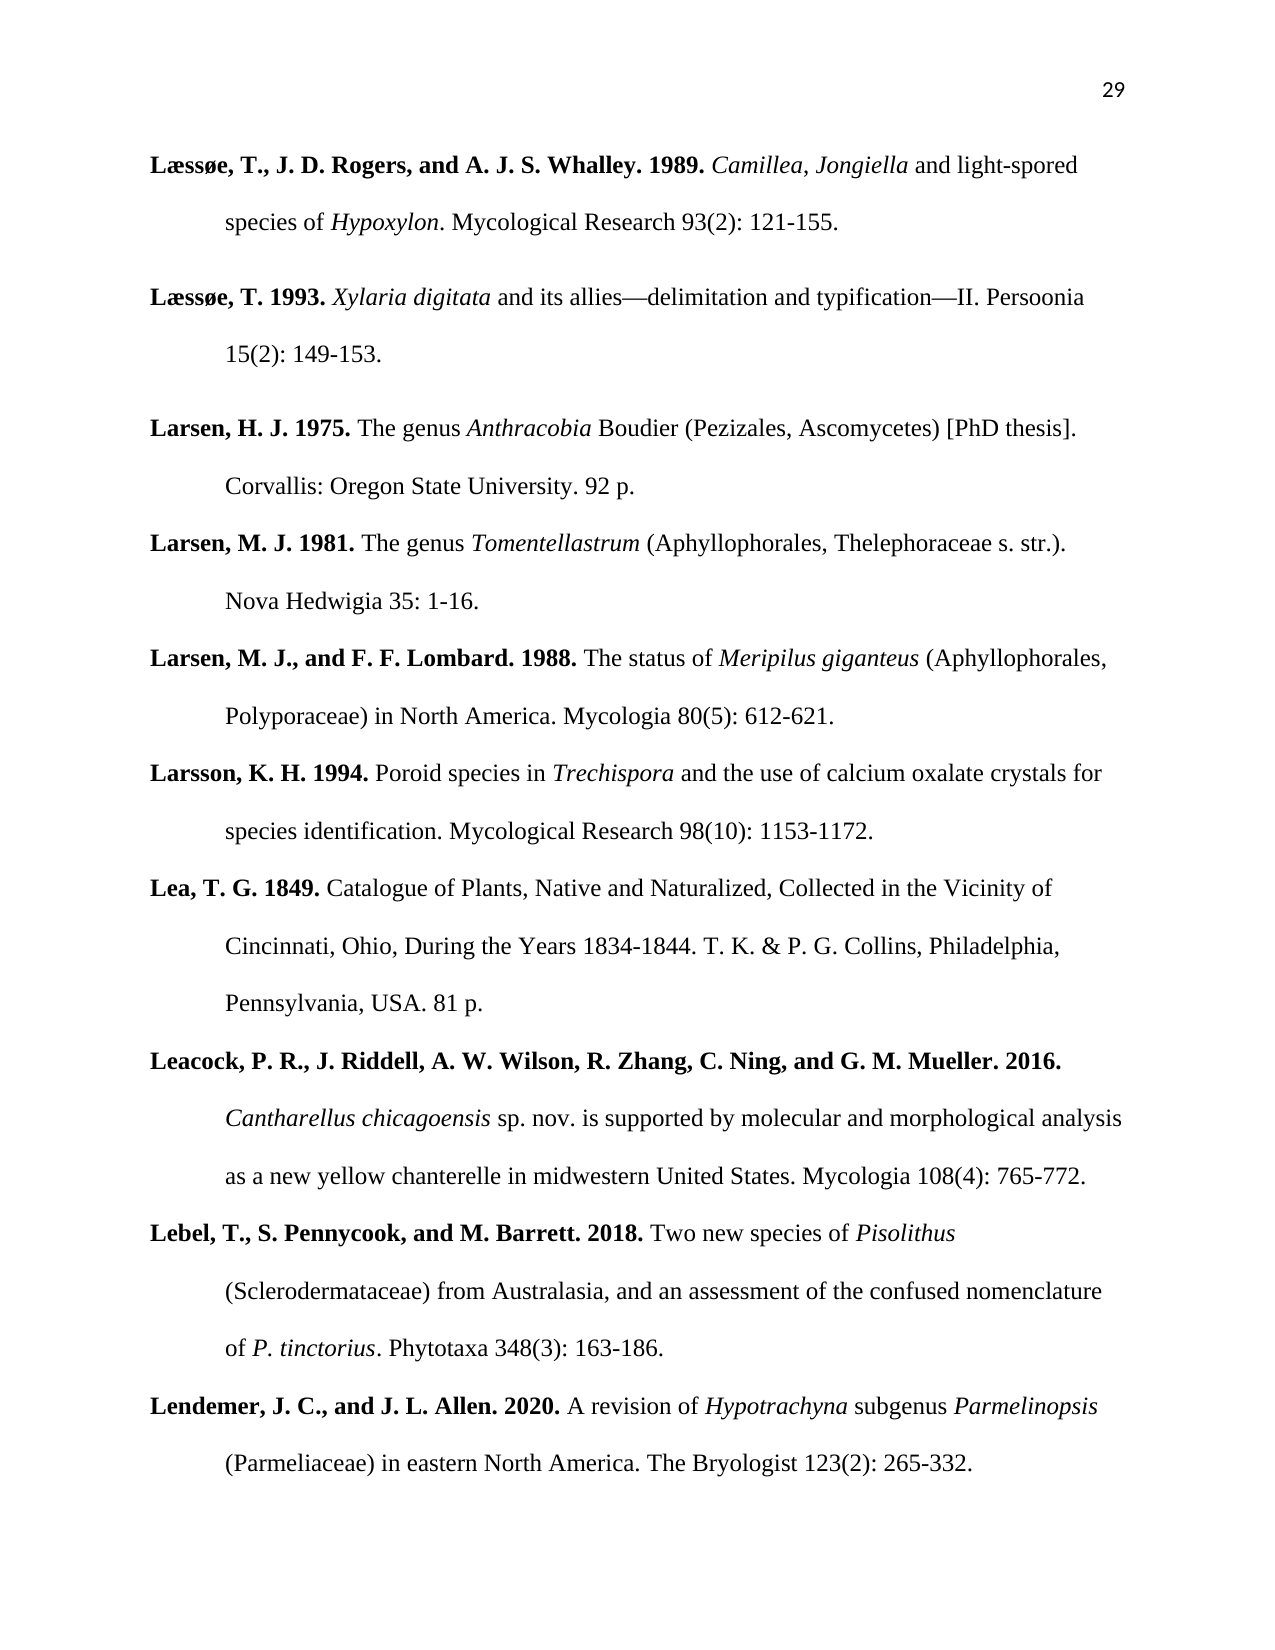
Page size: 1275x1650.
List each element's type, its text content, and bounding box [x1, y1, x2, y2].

text Lea, T. G. 1849. Catalogue of Plants, Native and Naturalized, Collected in the Vicinity of Cincinnati, Ohio, During the Years 1834-1844. T. K. & P. G. Collins, Philadelphia, Pennsylvania, USA. 81 p. [150, 873, 1125, 1017]
text Lendemer, J. C., and J. L. Allen. 2020. A revision of Hypotrachyna subgenus Parmelinopsis (Parmeliaceae) in eastern North America. The Bryologist 123(2): 265-332. [150, 1391, 1125, 1477]
text Lebel, T., S. Pennycook, and M. Barrett. 2018. Two new species of Pisolithus (Sclerodermataceae) from Australasia, and an assessment of the confused nomenclature of P. tinctorius. Phytotaxa 348(3): 163-186. [150, 1218, 1125, 1362]
text Larsen, M. J., and F. F. Lombard. 1988. The status of Meripilus giganteus (Aphyllophorales, Polyporaceae) in North America. Mycologia 80(5): 612-621. [150, 643, 1125, 729]
text Larsson, K. H. 1994. Poroid species in Trechispora and the use of calcium oxalate crystals for species identification. Mycological Research 98(10): 1153-1172. [150, 758, 1125, 844]
text Larsen, M. J. 1981. The genus Tomentellastrum (Aphyllophorales, Thelephoraceae s. str.). Nova Hedwigia 35: 1-16. [150, 528, 1125, 614]
text Leacock, P. R., J. Riddell, A. W. Wilson, R. Zhang, C. Ning, and G. M. Mueller. 2016. Cantharellus chicagoensis sp. nov. is supported by molecular and morphological analysis as a new yellow chanterelle in midwestern United States. Mycologia 108(4): 765-772. [150, 1046, 1125, 1189]
text Læssøe, T., J. D. Rogers, and A. J. S. Whalley. 1989. Camillea, Jongiella and light-spored species of Hypoxylon. Mycological Research 93(2): 121-155. [150, 150, 1125, 236]
text Larsen, H. J. 1975. The genus Anthracobia Boudier (Pezizales, Ascomycetes) [PhD thesis]. Corvallis: Oregon State University. 92 p. [150, 413, 1125, 499]
text Læssøe, T. 1993. Xylaria digitata and its allies—delimitation and typification—II. Persoonia 15(2): 149-153. [150, 282, 1125, 368]
